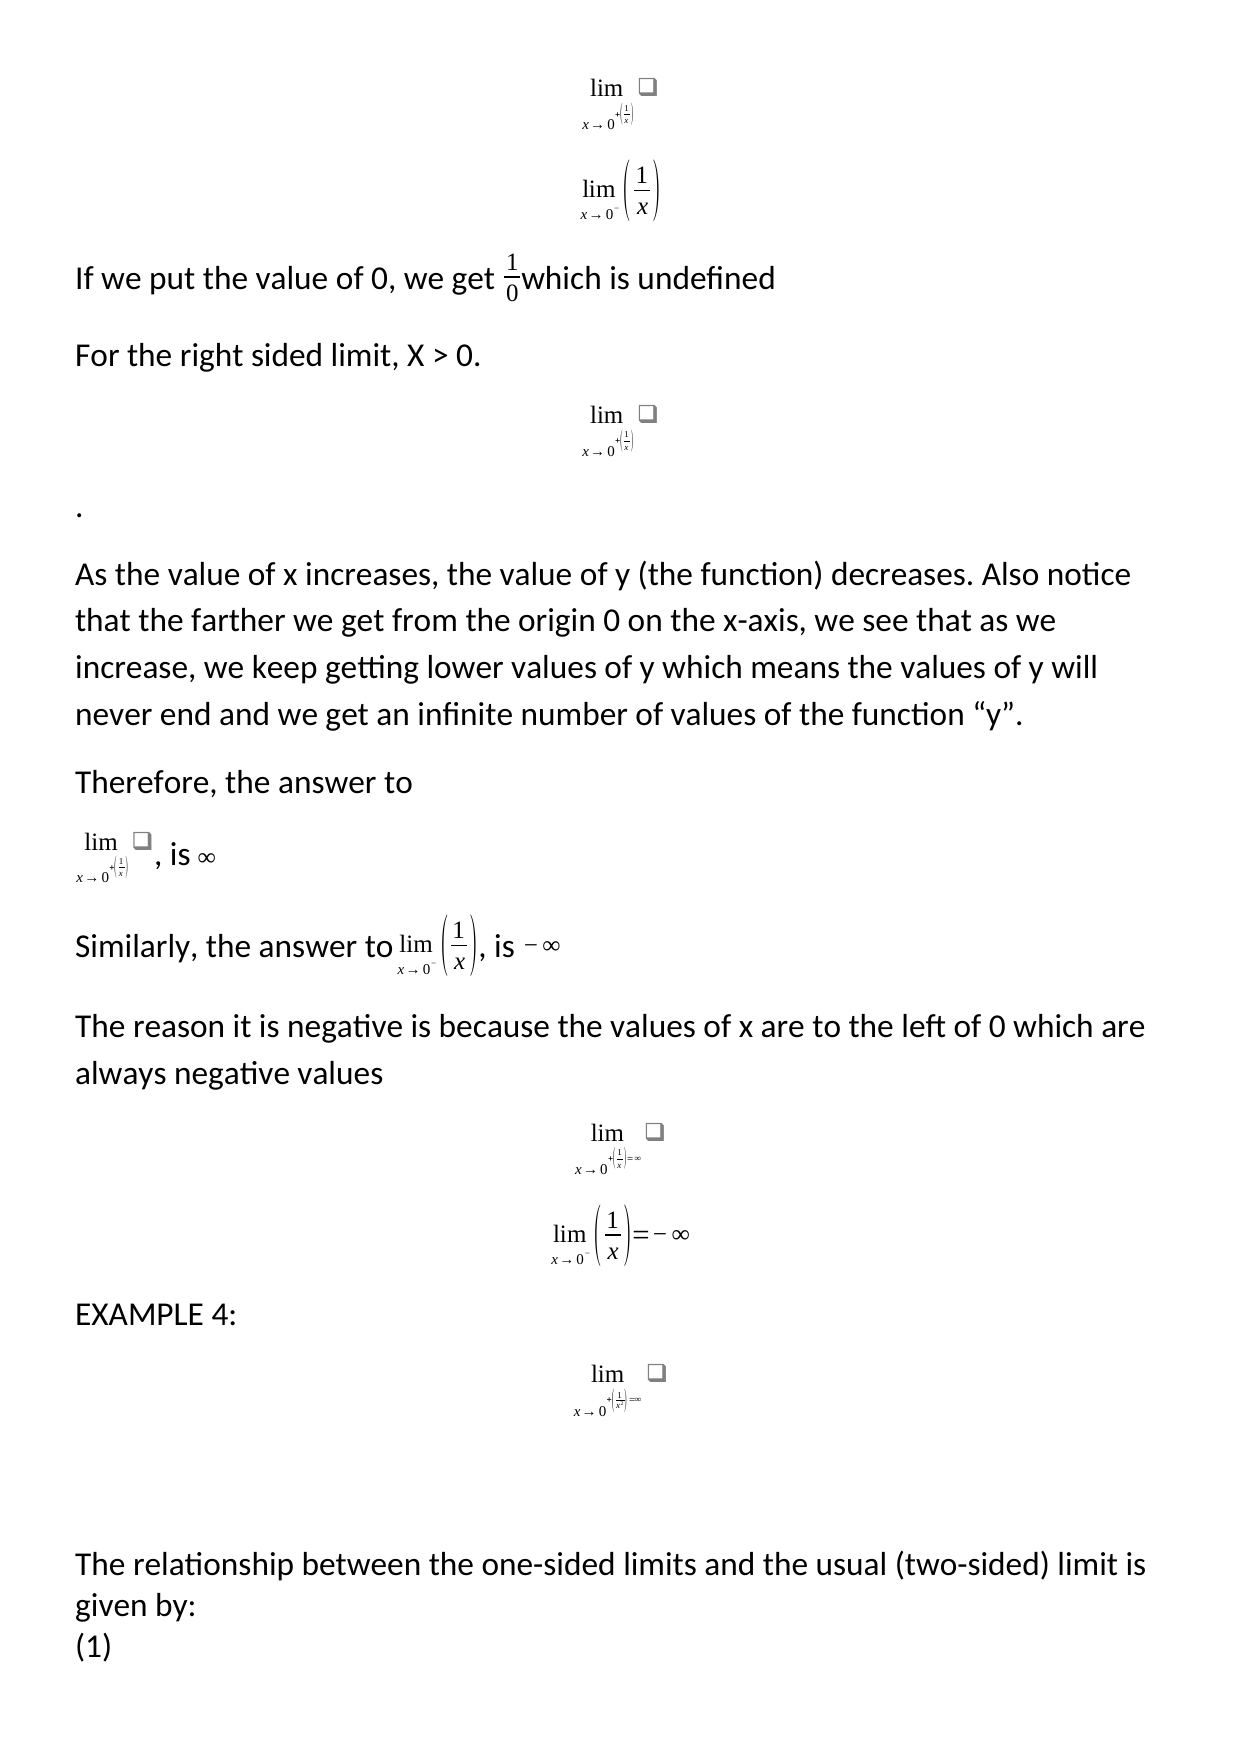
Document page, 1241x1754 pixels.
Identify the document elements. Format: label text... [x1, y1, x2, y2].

text The relationship between the one-sided limits and the usual (two-sided) limit is given by: [75, 1543, 1165, 1625]
text Therefore, the answer to [75, 761, 1165, 801]
text For the right sided limit, X > 0. [75, 334, 1165, 375]
text As the value of x increases, the value of y (the function) decreases. Also notice that the farther we get from the origin 0 on the x-axis, we see that as we increase, we keep getting lower values of y which means the values of y will never end and we get an infinite number of values of the function “y”. [75, 553, 1165, 734]
text The reason it is negative is because the values of x are to the left of 0 which are always negative values [75, 1005, 1165, 1093]
text , is [75, 828, 1165, 887]
text EXAMPLE 4: [75, 1293, 1165, 1334]
text If we put the value of 0, we get which is undefined [75, 248, 1165, 307]
text Similarly, the answer to, is [75, 913, 1165, 978]
text . [75, 485, 1165, 526]
text (1) [75, 1625, 1165, 1666]
